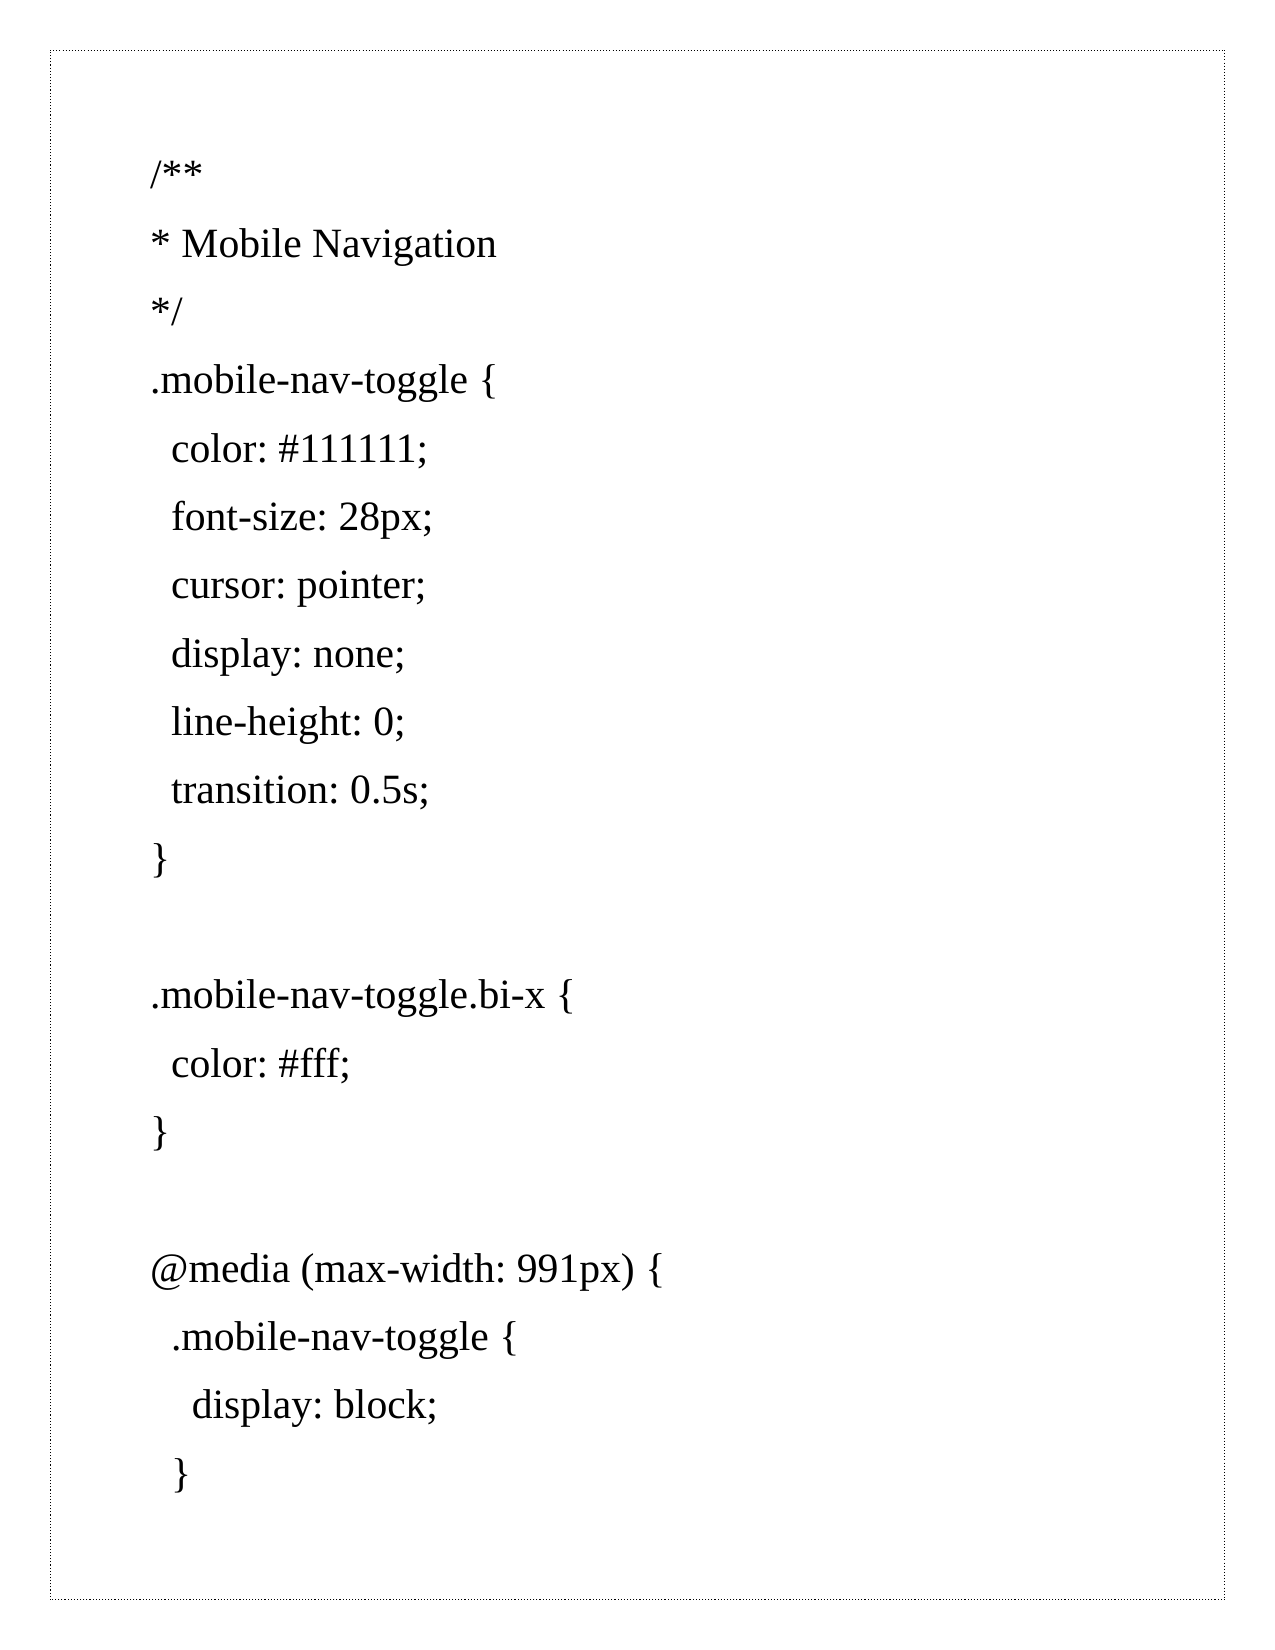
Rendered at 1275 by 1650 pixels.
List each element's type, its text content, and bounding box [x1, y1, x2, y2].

text line-height: 0; [150, 697, 1125, 744]
text color: #fff; [150, 1038, 1125, 1086]
text .mobile-nav-toggle { [150, 355, 1125, 403]
text @media (max-width: 991px) { [150, 1243, 1125, 1291]
text /** [150, 150, 1125, 198]
text display: block; [150, 1380, 1125, 1428]
text color: #111111; [150, 423, 1125, 471]
text .mobile-nav-toggle { [150, 1312, 1125, 1359]
text font-size: 28px; [150, 492, 1125, 539]
text } [150, 833, 1125, 881]
text */ [150, 287, 1125, 334]
text * Mobile Navigation [150, 218, 1125, 266]
text } [150, 1448, 1125, 1496]
text .mobile-nav-toggle.bi-x { [150, 970, 1125, 1018]
text display: none; [150, 628, 1125, 676]
text transition: 0.5s; [150, 765, 1125, 813]
text } [150, 1107, 1125, 1154]
text cursor: pointer; [150, 560, 1125, 608]
